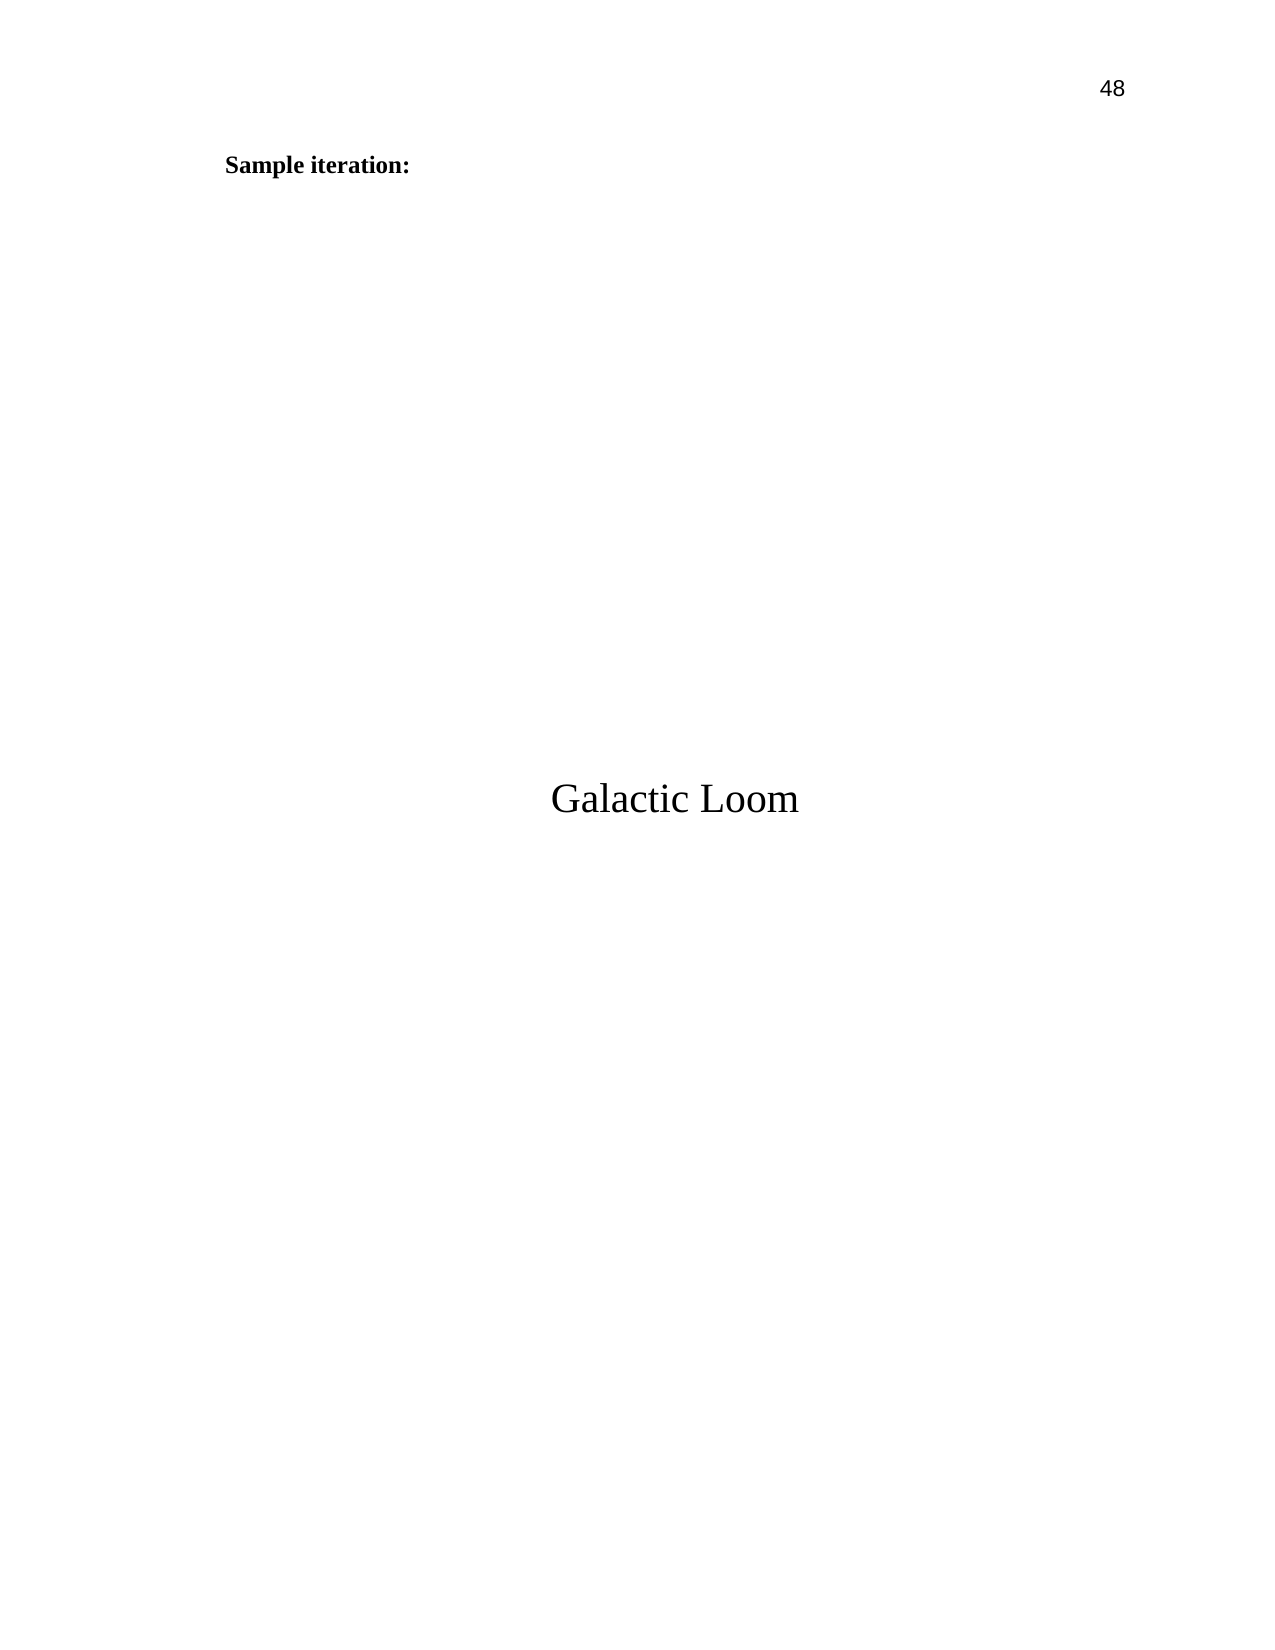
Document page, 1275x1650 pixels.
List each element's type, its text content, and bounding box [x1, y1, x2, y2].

text Galactic Loom [225, 773, 1125, 821]
subtitle Sample iteration: [225, 150, 1125, 179]
